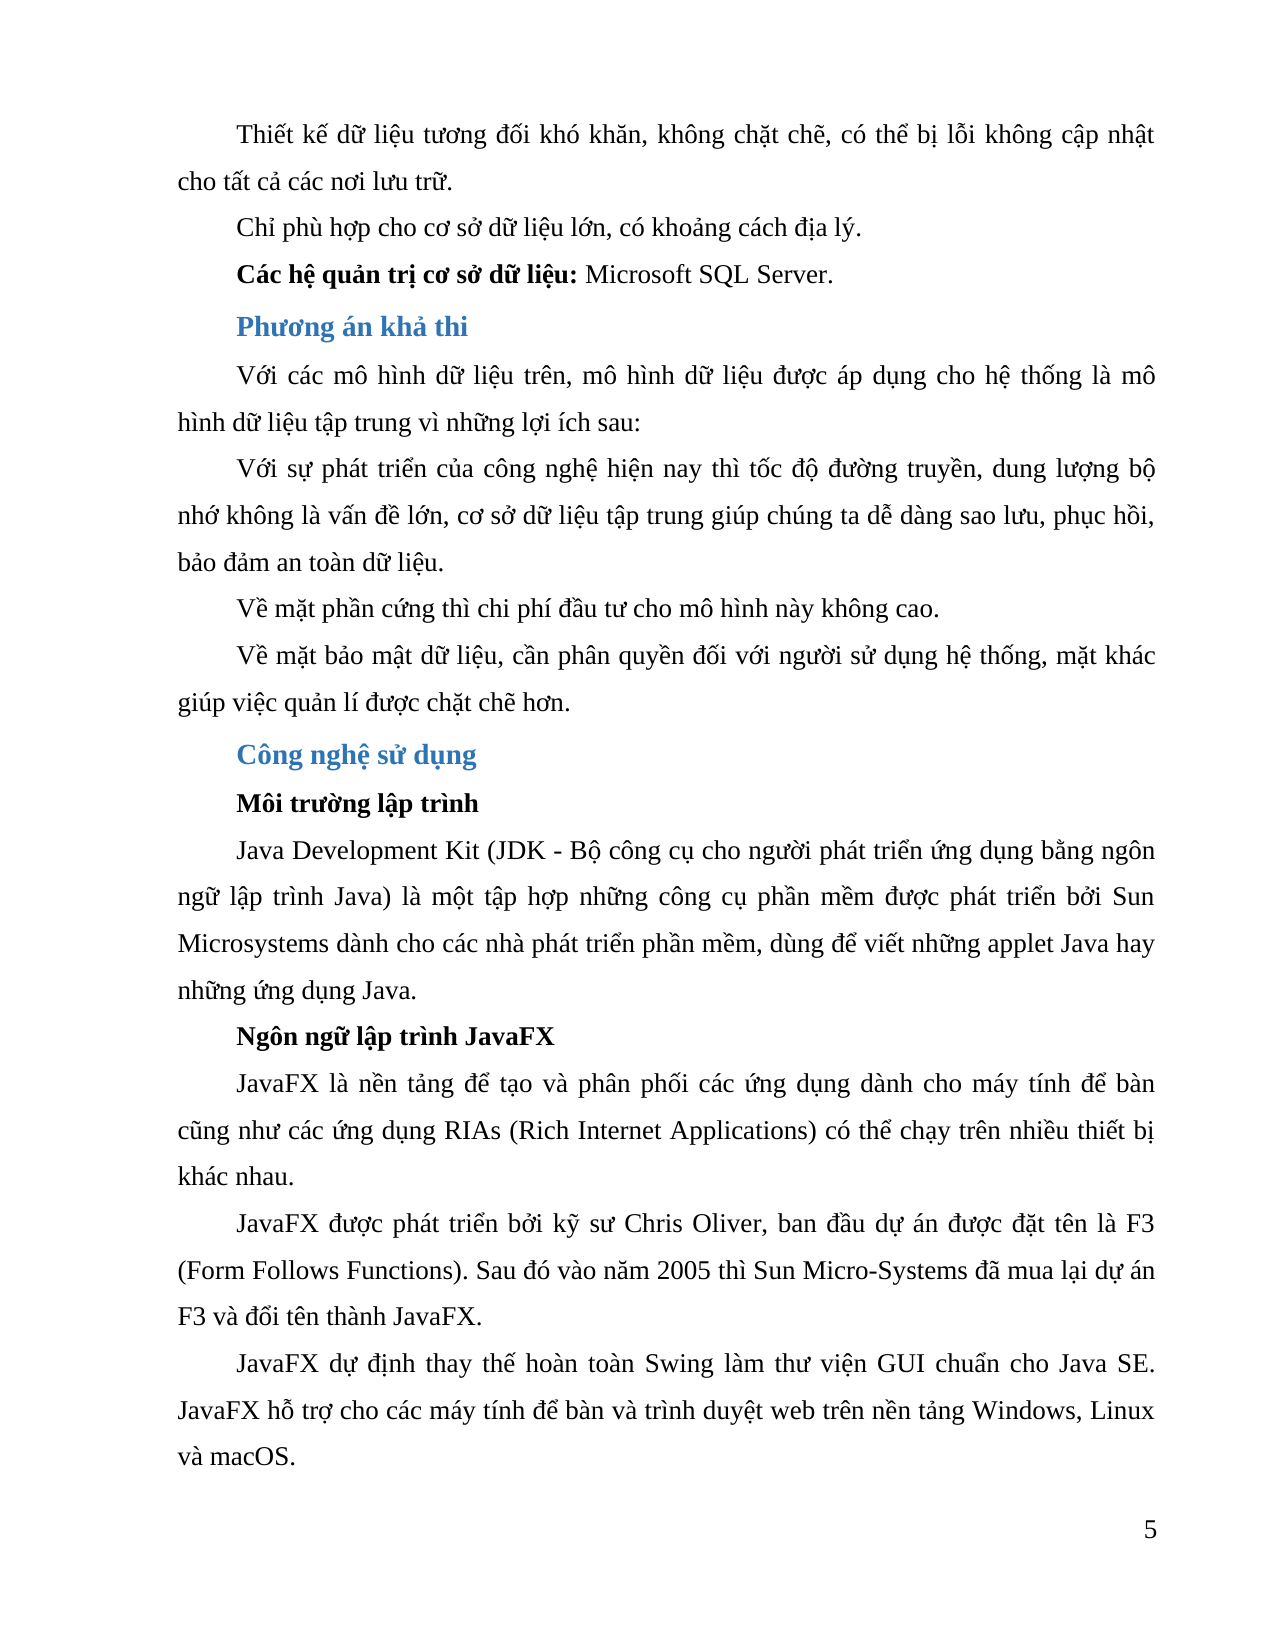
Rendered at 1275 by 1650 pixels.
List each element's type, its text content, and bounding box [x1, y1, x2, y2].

text Ngôn ngữ lập trình JavaFX [177, 1020, 1157, 1052]
text JavaFX dự định thay thế hoàn toàn Swing làm thư viện GUI chuẩn cho Java SE. JavaFX hỗ trợ cho các máy tính để bàn và trình duyệt web trên nền tảng Windows, Linux và macOS. [177, 1347, 1157, 1472]
text Với sự phát triển của công nghệ hiện nay thì tốc độ đường truyền, dung lượng bộ nhớ không là vấn đề lớn, cơ sở dữ liệu tập trung giúp chúng ta dễ dàng sao lưu, phục hồi, bảo đảm an toàn dữ liệu. [177, 453, 1157, 577]
text Java Development Kit (JDK - Bộ công cụ cho người phát triển ứng dụng bằng ngôn ngữ lập trình Java) là một tập hợp những công cụ phần mềm được phát triển bởi Sun Microsystems dành cho các nhà phát triển phần mềm, dùng để viết những applet Java hay những ứng dụng Java. [177, 834, 1157, 1005]
text Thiết kế dữ liệu tương đối khó khăn, không chặt chẽ, có thể bị lỗi không cập nhật cho tất cả các nơi lưu trữ. [177, 118, 1157, 196]
text Với các mô hình dữ liệu trên, mô hình dữ liệu được áp dụng cho hệ thống là mô hình dữ liệu tập trung vì những lợi ích sau: [177, 359, 1157, 437]
subtitle Công nghệ sử dụng [177, 737, 1157, 770]
subtitle Phương án khả thi [177, 309, 1157, 342]
text JavaFX là nền tảng để tạo và phân phối các ứng dụng dành cho máy tính để bàn cũng như các ứng dụng RIAs (Rich Internet Applications) có thể chạy trên nhiều thiết bị khác nhau. [177, 1067, 1157, 1192]
text Về mặt phần cứng thì chi phí đầu tư cho mô hình này không cao. [177, 593, 1157, 624]
text Về mặt bảo mật dữ liệu, cần phân quyền đối với người sử dụng hệ thống, mặt khác giúp việc quản lí được chặt chẽ hơn. [177, 639, 1157, 717]
text JavaFX được phát triển bởi kỹ sư Chris Oliver, ban đầu dự án được đặt tên là F3 (Form Follows Functions). Sau đó vào năm 2005 thì Sun Micro-Systems đã mua lại dự án F3 và đổi tên thành JavaFX. [177, 1207, 1157, 1332]
text Môi trường lập trình [177, 787, 1157, 818]
text Các hệ quản trị cơ sở dữ liệu: Microsoft SQL Server. [177, 258, 1157, 289]
text Chỉ phù hợp cho cơ sở dữ liệu lớn, có khoảng cách địa lý. [177, 211, 1157, 243]
